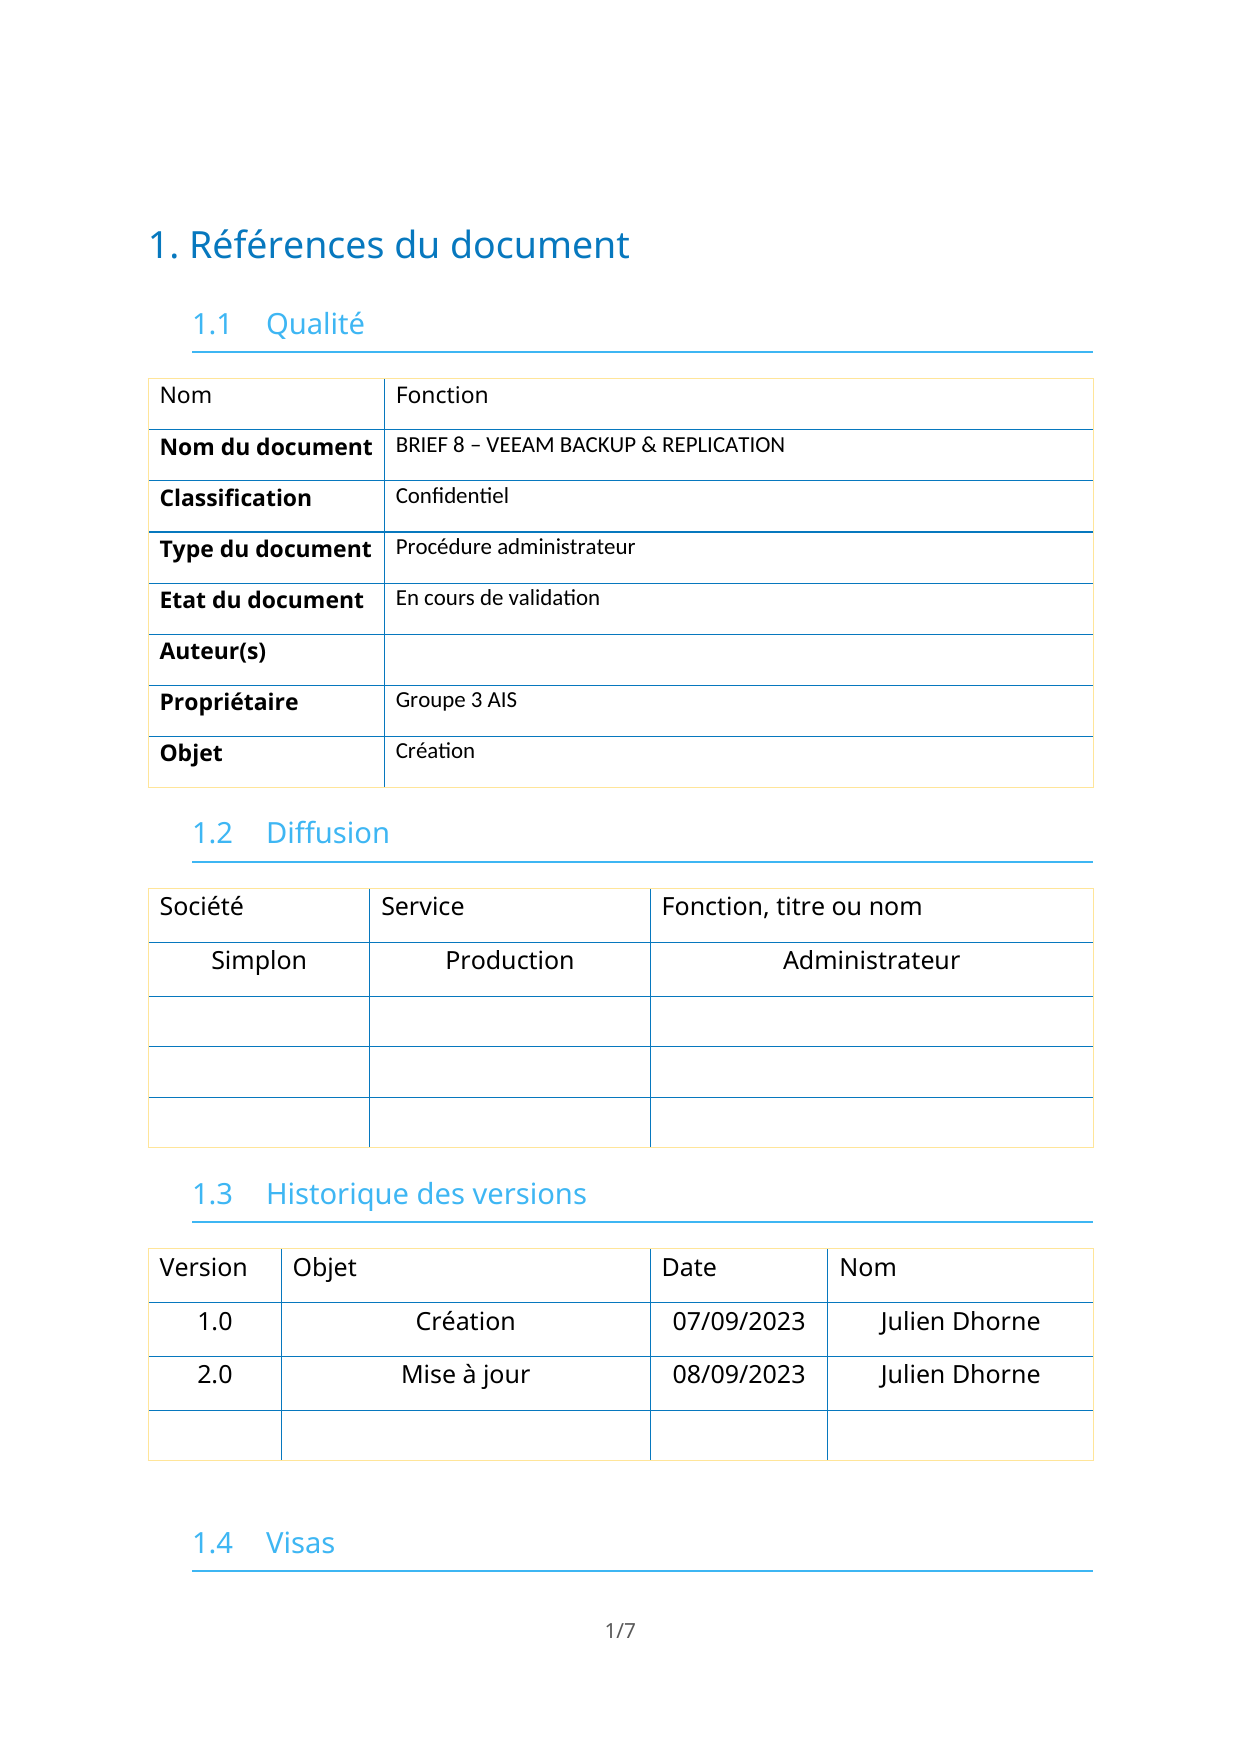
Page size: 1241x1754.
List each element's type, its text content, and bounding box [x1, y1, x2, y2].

table_header Nom [149, 379, 384, 429]
table_header Date [651, 1249, 827, 1302]
table_cell Création [282, 1303, 650, 1356]
table_cell Auteur(s) [149, 635, 384, 684]
table_cell [370, 997, 650, 1046]
table_cell Type du document [149, 533, 384, 582]
list Qualité [192, 303, 1093, 351]
table_cell 2.0 [149, 1357, 281, 1410]
table_cell Simplon [149, 943, 369, 996]
table_header Société [149, 889, 369, 942]
table_cell [282, 1411, 650, 1460]
table_cell [149, 1098, 369, 1147]
table_header Fonction [385, 379, 1093, 429]
table_header Fonction, titre ou nom [651, 889, 1093, 942]
table_header Service [370, 889, 650, 942]
table_header Objet [282, 1249, 650, 1302]
table_cell Groupe 3 AIS [385, 686, 1093, 736]
table_cell Objet [149, 737, 384, 787]
list Références du document [148, 219, 1093, 278]
table_cell 07/09/2023 [651, 1303, 827, 1356]
table_header Version [149, 1249, 281, 1302]
table_cell BRIEF 8 – VEEAM BACKUP & REPLICATION [385, 430, 1093, 480]
table_cell Julien Dhorne [828, 1303, 1093, 1356]
table_cell Administrateur [651, 943, 1093, 996]
table_cell 08/09/2023 [651, 1357, 827, 1410]
table_cell Production [370, 943, 650, 996]
list Historique des versions [192, 1173, 1093, 1221]
table_cell En cours de validation [385, 584, 1093, 633]
table_cell [149, 997, 369, 1046]
table_cell Confidentiel [385, 481, 1093, 531]
table_cell Création [385, 737, 1093, 787]
table_cell [651, 997, 1093, 1046]
table_cell Mise à jour [282, 1357, 650, 1410]
table_cell Julien Dhorne [828, 1357, 1093, 1410]
table_header Nom [828, 1249, 1093, 1302]
table_cell [385, 635, 1093, 684]
table_cell [651, 1098, 1093, 1147]
table_cell 1.0 [149, 1303, 281, 1356]
table_cell [149, 1411, 281, 1460]
table_cell Nom du document [149, 430, 384, 480]
list Visas [192, 1522, 1093, 1570]
table_cell [651, 1411, 827, 1460]
table_cell Classification [149, 481, 384, 531]
table_cell [651, 1047, 1093, 1097]
table_cell [828, 1411, 1093, 1460]
list Diffusion [192, 813, 1093, 861]
table_cell [370, 1098, 650, 1147]
table_cell Procédure administrateur [385, 533, 1093, 582]
table_cell Etat du document [149, 584, 384, 633]
table_cell Propriétaire [149, 686, 384, 736]
table_cell [370, 1047, 650, 1097]
table_cell [149, 1047, 369, 1097]
